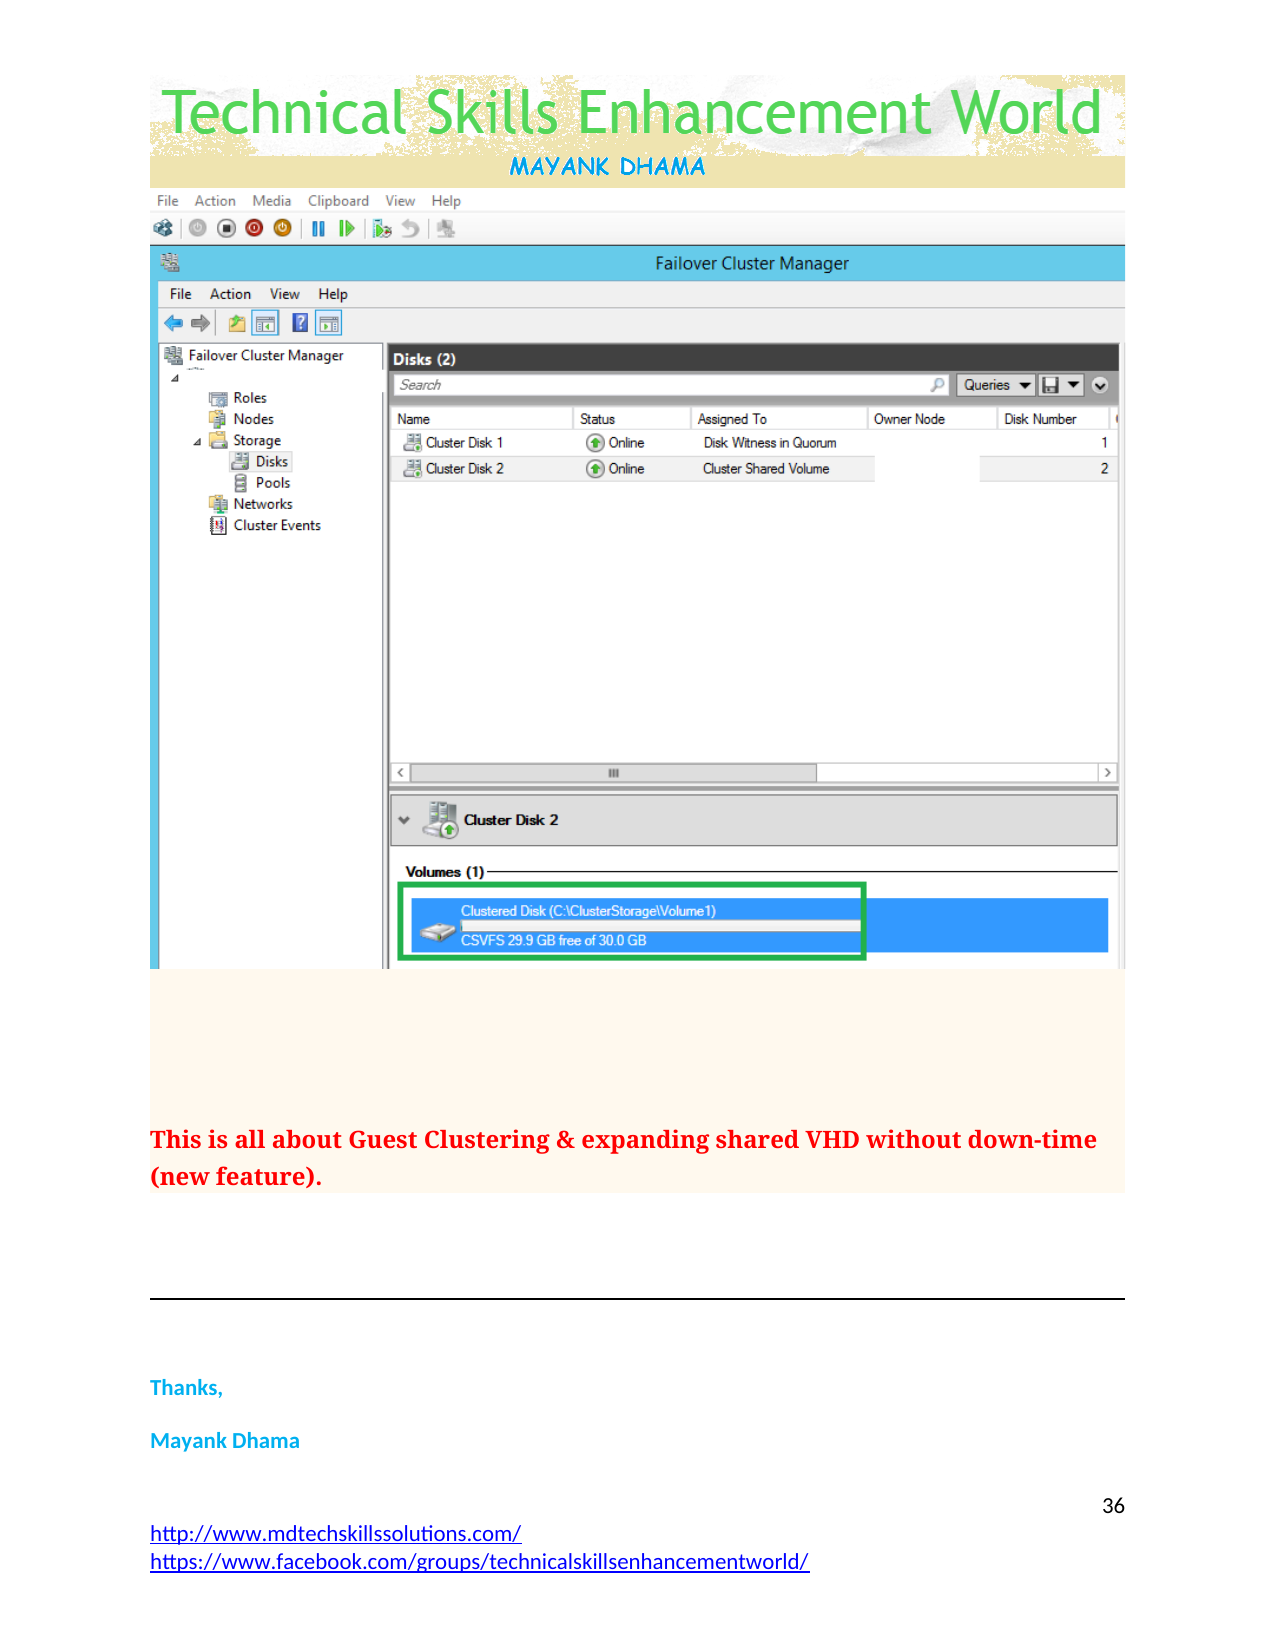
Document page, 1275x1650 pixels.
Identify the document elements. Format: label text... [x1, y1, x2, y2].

text This is all about Guest Clustering & expanding shared VHD without down-time (new feature). [150, 973, 1125, 1193]
text Thanks, [150, 1373, 1125, 1401]
picture [150, 75, 1125, 969]
text Mayank Dhama [150, 1426, 1125, 1454]
